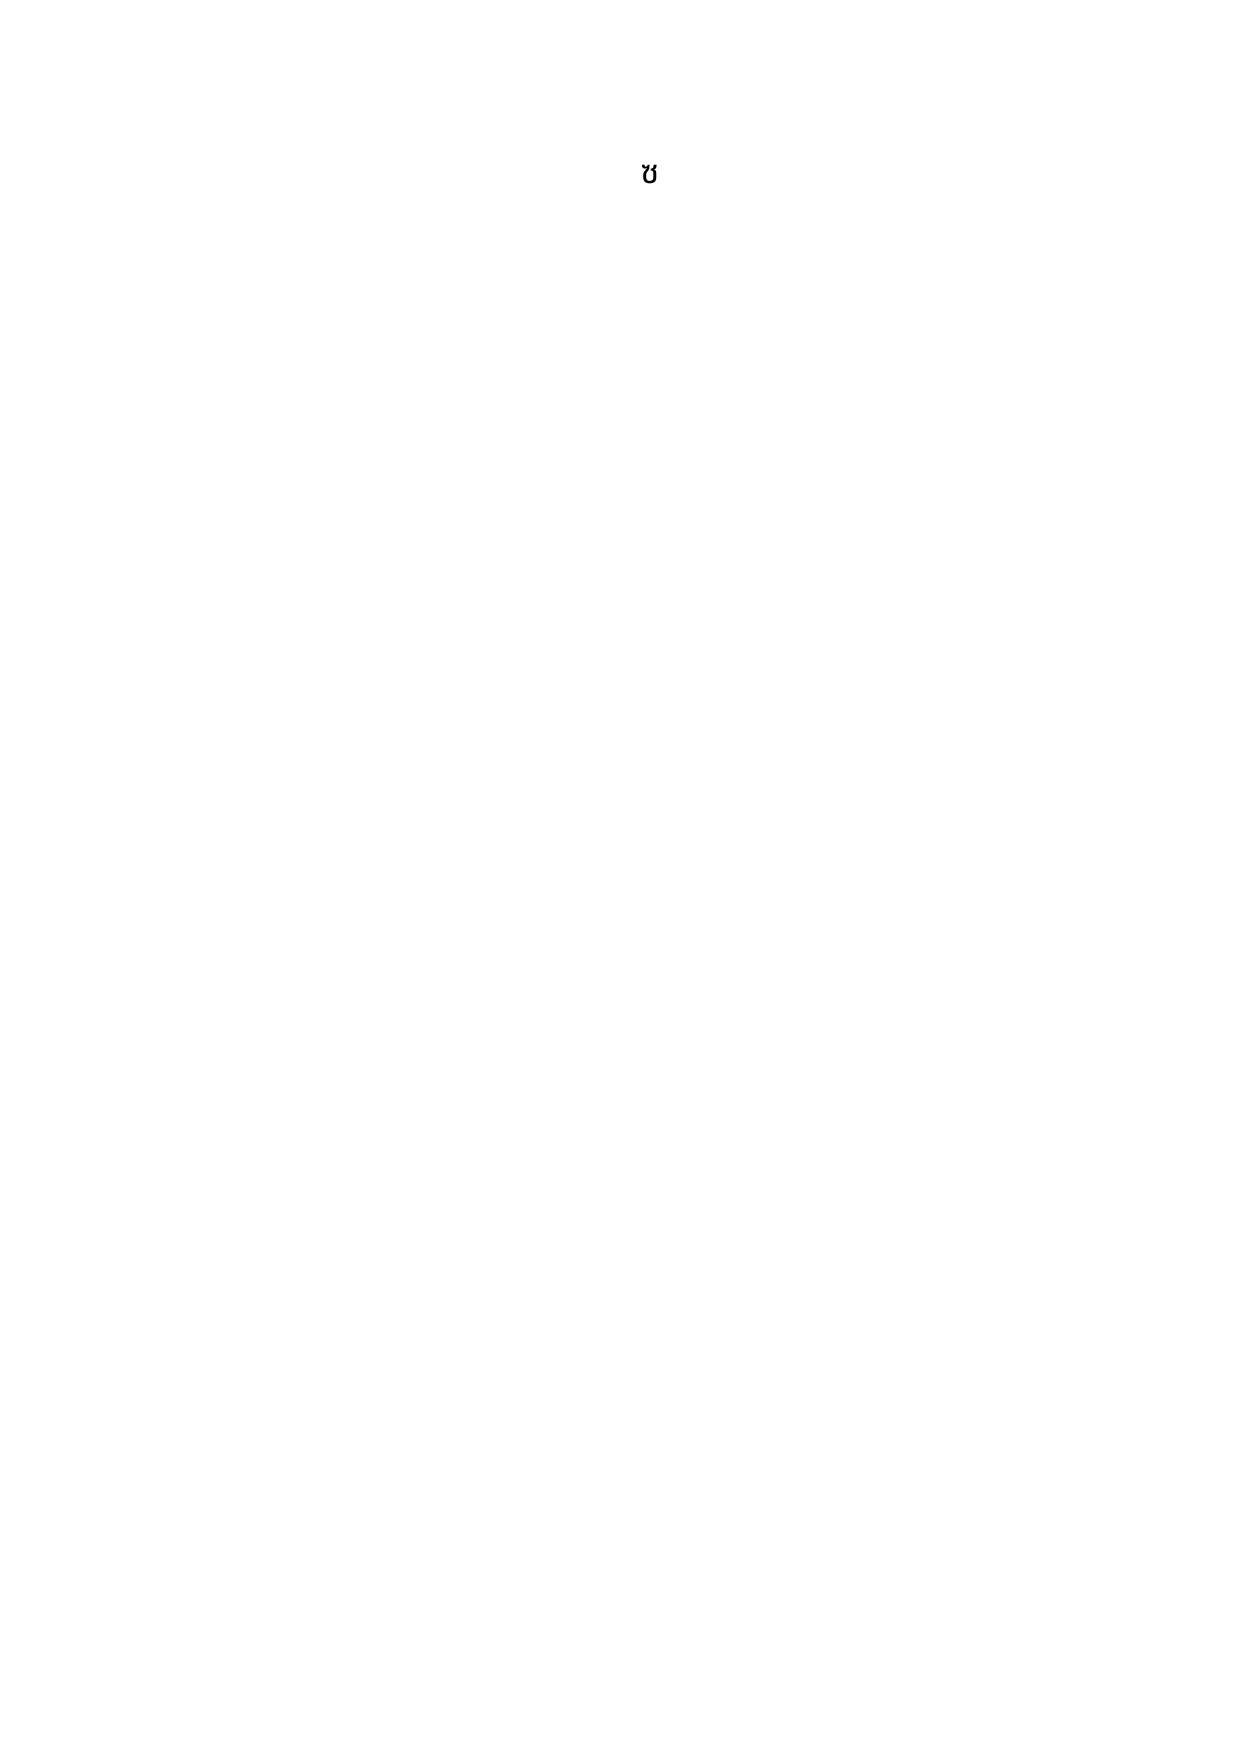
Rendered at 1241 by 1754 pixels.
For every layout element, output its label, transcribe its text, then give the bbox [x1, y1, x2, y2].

text ซ [207, 148, 1092, 198]
